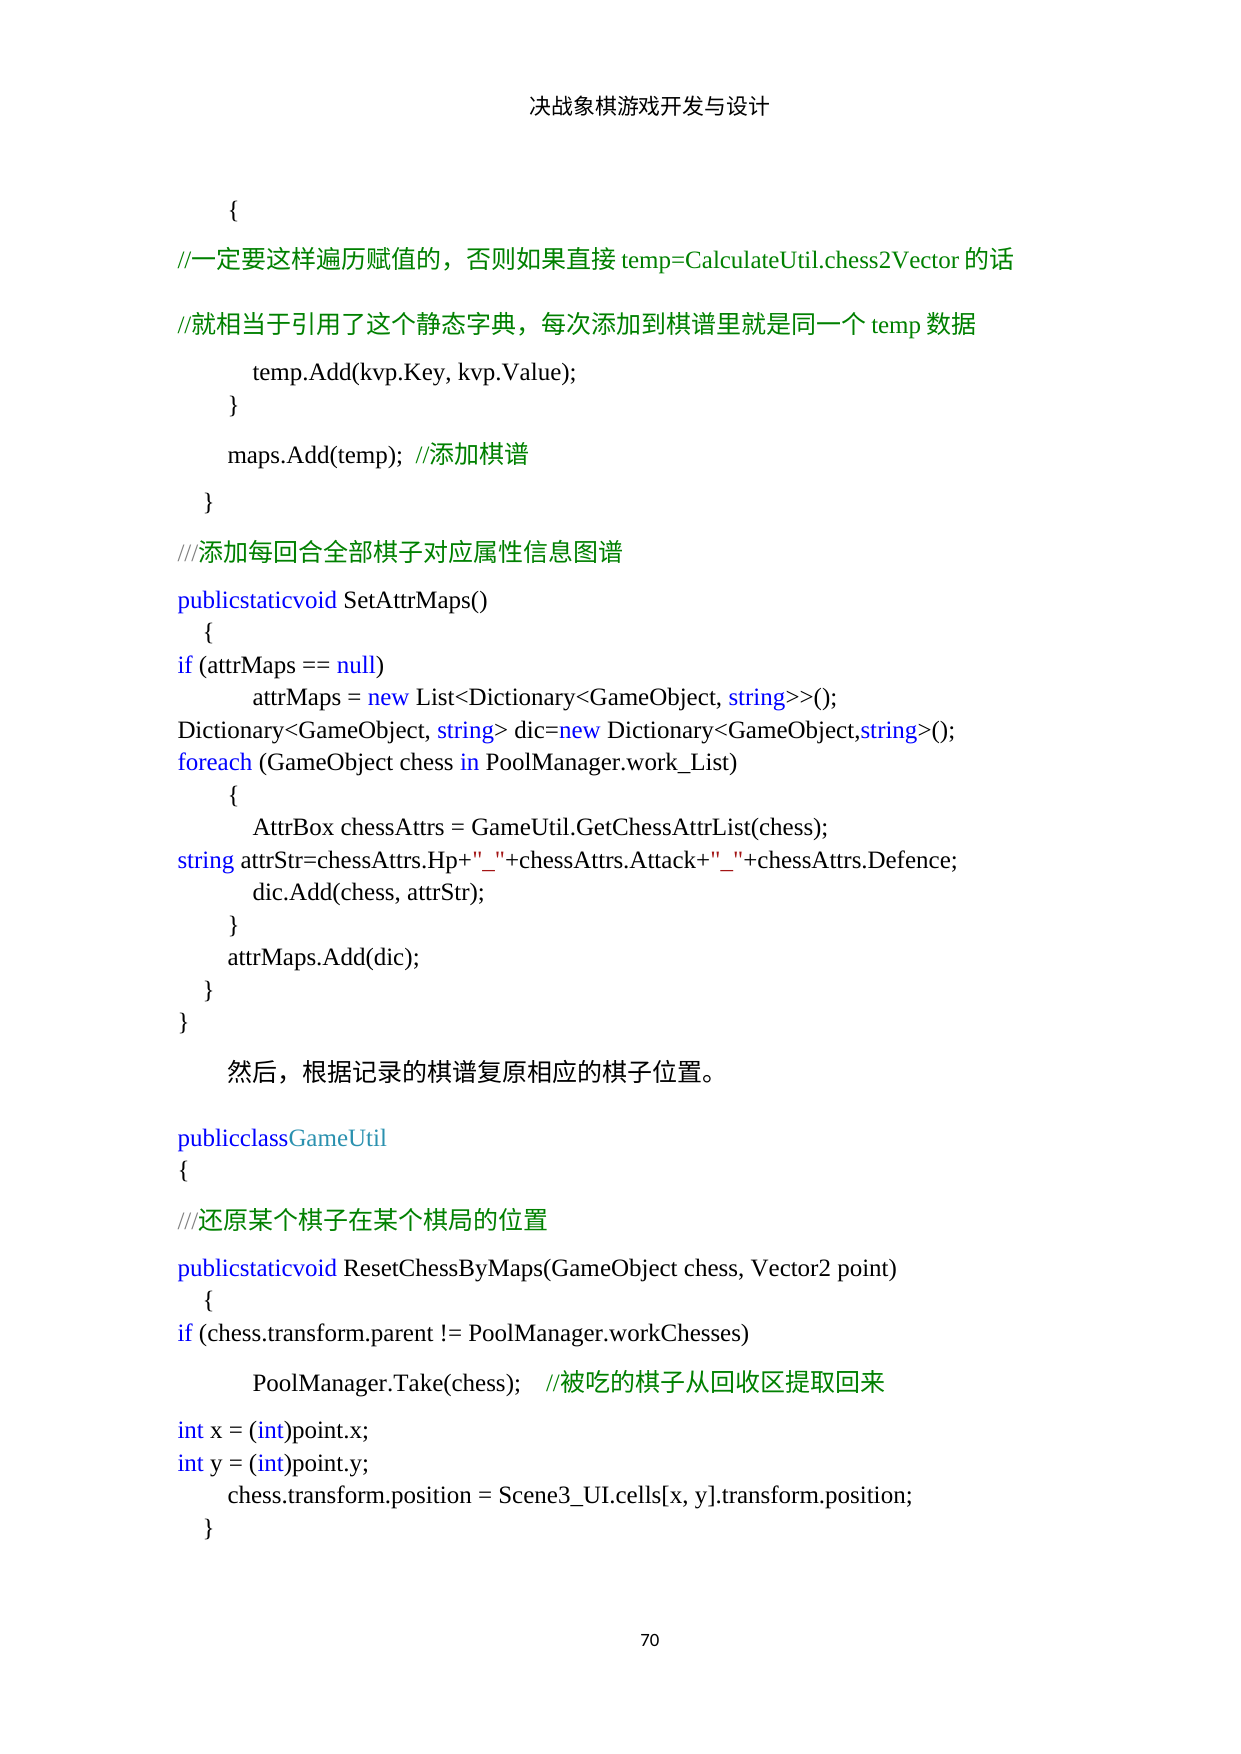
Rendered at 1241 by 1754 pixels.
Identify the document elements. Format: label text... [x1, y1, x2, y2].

text { [177, 193, 1122, 225]
text ///添加每回合全部棋子对应属性信息图谱 [177, 518, 1122, 583]
text int y = (int)point.y; [177, 1446, 1122, 1478]
text publicclassGameUtil [177, 1121, 1122, 1153]
text if (chess.transform.parent != PoolManager.workChesses) [177, 1316, 1122, 1348]
text } [177, 908, 1122, 940]
text Dictionary<GameObject, string> dic=new Dictionary<GameObject,string>(); [177, 713, 1122, 745]
text publicstaticvoid ResetChessByMaps(GameObject chess, Vector2 point) [177, 1251, 1122, 1283]
text { [177, 778, 1122, 810]
text //就相当于引用了这个静态字典，每次添加到棋谱里就是同一个temp数据 [177, 290, 1122, 355]
text publicstaticvoid SetAttrMaps() [177, 583, 1122, 615]
text chess.transform.position = Scene3_UI.cells[x, y].transform.position; [177, 1478, 1122, 1511]
text attrMaps.Add(dic); [177, 940, 1122, 973]
text { [177, 1283, 1122, 1316]
text } [177, 485, 1122, 518]
text AttrBox chessAttrs = GameUtil.GetChessAttrList(chess); [177, 810, 1122, 843]
text temp.Add(kvp.Key, kvp.Value); [177, 355, 1122, 388]
text { [177, 615, 1122, 648]
text { [177, 1153, 1122, 1186]
text string attrStr=chessAttrs.Hp+"_"+chessAttrs.Attack+"_"+chessAttrs.Defence; [177, 843, 1122, 875]
text 然后，根据记录的棋谱复原相应的棋子位置。 [177, 1038, 1122, 1103]
text } [177, 388, 1122, 420]
text PoolManager.Take(chess); //被吃的棋子从回收区提取回来 [177, 1348, 1122, 1413]
text //一定要这样遍历赋值的，否则如果直接temp=CalculateUtil.chess2Vector的话 [177, 225, 1122, 290]
text maps.Add(temp); //添加棋谱 [177, 420, 1122, 485]
text ///还原某个棋子在某个棋局的位置 [177, 1186, 1122, 1251]
text foreach (GameObject chess in PoolManager.work_List) [177, 745, 1122, 778]
text } [177, 1511, 1122, 1543]
text dic.Add(chess, attrStr); [177, 875, 1122, 908]
text } [177, 1005, 1122, 1038]
text } [177, 973, 1122, 1005]
text attrMaps = new List<Dictionary<GameObject, string>>(); [177, 680, 1122, 713]
text if (attrMaps == null) [177, 648, 1122, 680]
text int x = (int)point.x; [177, 1413, 1122, 1446]
